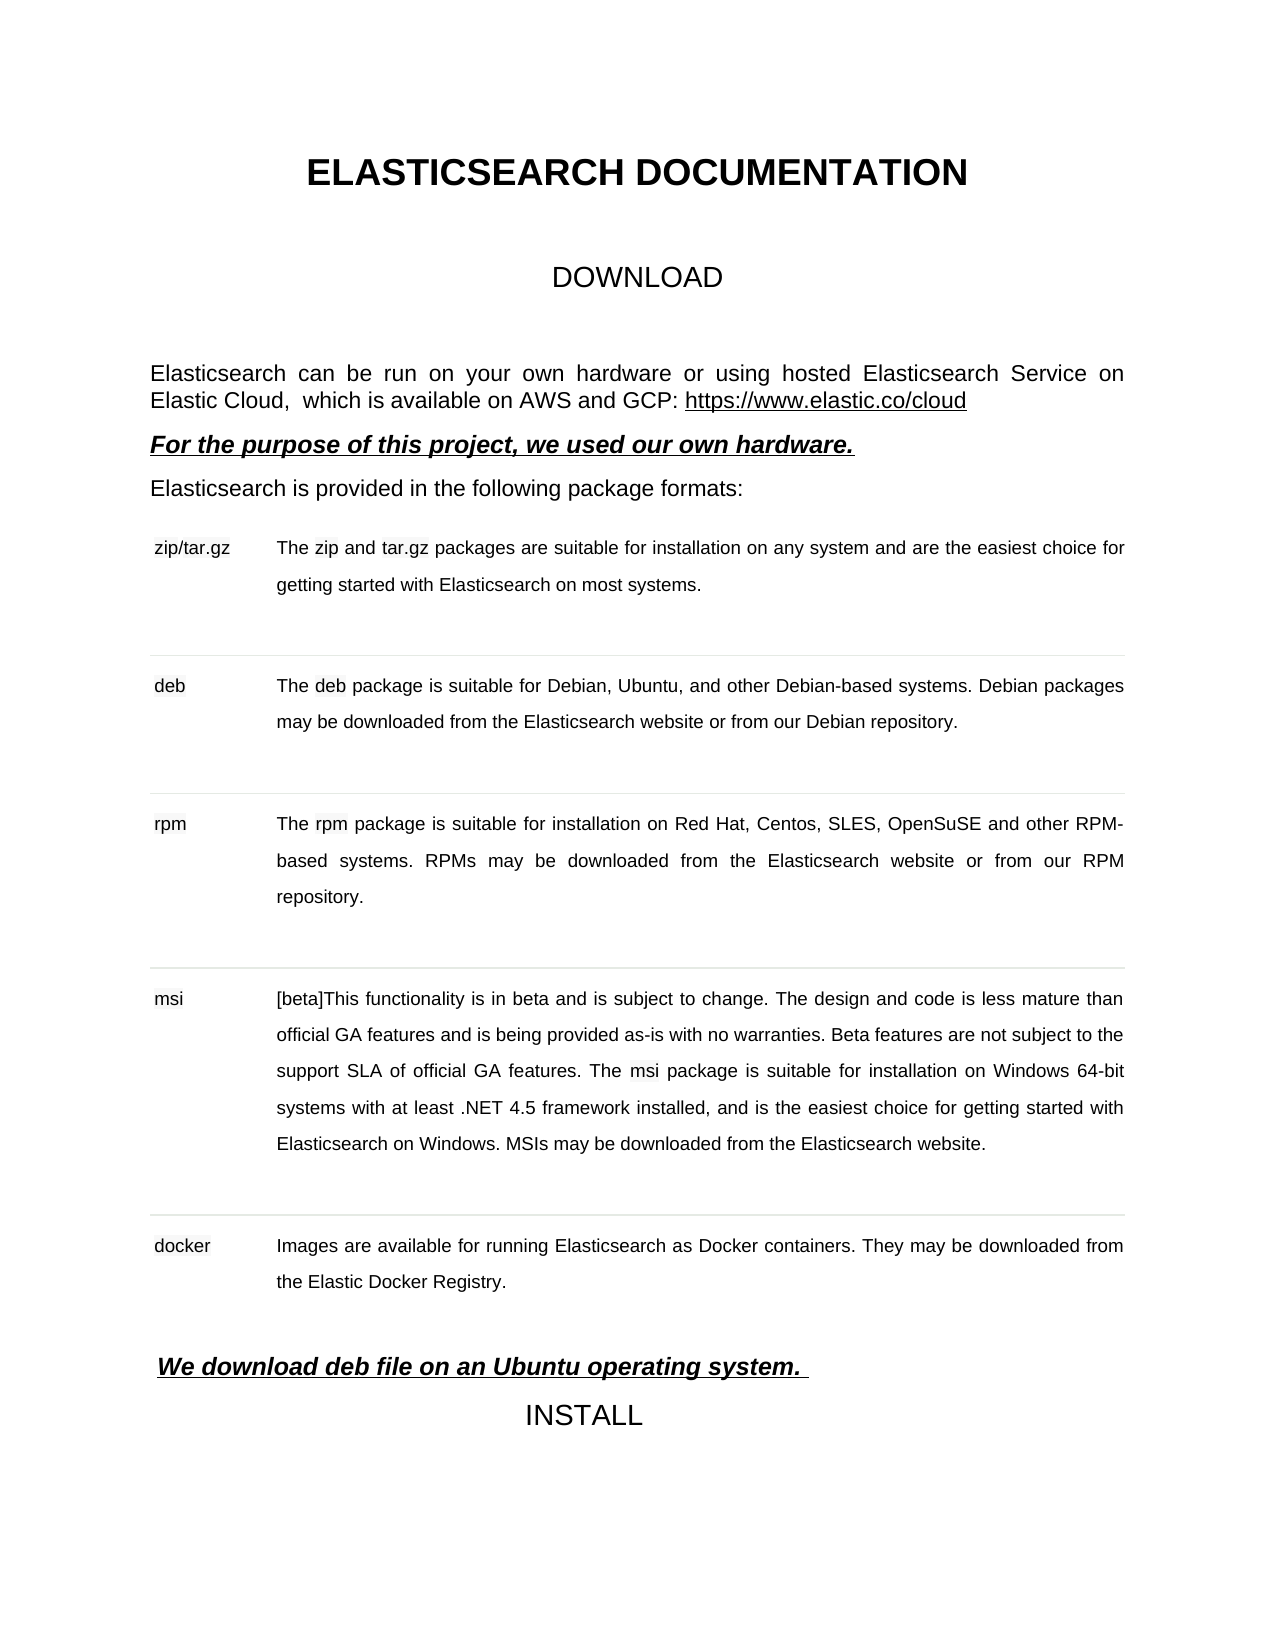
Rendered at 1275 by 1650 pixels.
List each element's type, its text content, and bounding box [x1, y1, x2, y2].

table_cell docker [150, 1216, 272, 1352]
table_header zip/tar.gz [150, 518, 272, 655]
text Elasticsearch is provided in the following package formats: [150, 475, 1125, 502]
text DOWNLOAD [150, 260, 1125, 293]
table_cell deb [150, 656, 272, 793]
table_cell rpm [150, 794, 272, 967]
text INSTALL [450, 1398, 1125, 1431]
text We download deb file on an Ubuntu operating system. [150, 1352, 1125, 1381]
text ELASTICSEARCH DOCUMENTATION [150, 150, 1125, 193]
table_cell Images are available for running Elasticsearch as Docker containers. They may be downloaded from the Elastic Docker Registry. [272, 1216, 1125, 1352]
text For the purpose of this project, we used our own hardware. [150, 430, 1125, 458]
text Elasticsearch can be run on your own hardware or using hosted Elasticsearch Service on Elastic Cloud, which is available on AWS and GCP: https://www.elastic.co/cloud [150, 360, 1125, 413]
table_cell The rpm package is suitable for installation on Red Hat, Centos, SLES, OpenSuSE and other RPM-based systems. RPMs may be downloaded from the Elasticsearch website or from our RPM repository. [272, 794, 1125, 967]
table_cell [beta]This functionality is in beta and is subject to change. The design and code is less mature than official GA features and is being provided as-is with no warranties. Beta features are not subject to the support SLA of official GA features. The msi package is suitable for installation on Windows 64-bit systems with at least .NET 4.5 framework installed, and is the easiest choice for getting started with Elasticsearch on Windows. MSIs may be downloaded from the Elasticsearch website. [272, 969, 1125, 1214]
table_cell The deb package is suitable for Debian, Ubuntu, and other Debian-based systems. Debian packages may be downloaded from the Elasticsearch website or from our Debian repository. [272, 656, 1125, 793]
table_header The zip and tar.gz packages are suitable for installation on any system and are the easiest choice for getting started with Elasticsearch on most systems. [272, 518, 1125, 655]
table_cell msi [150, 969, 272, 1214]
